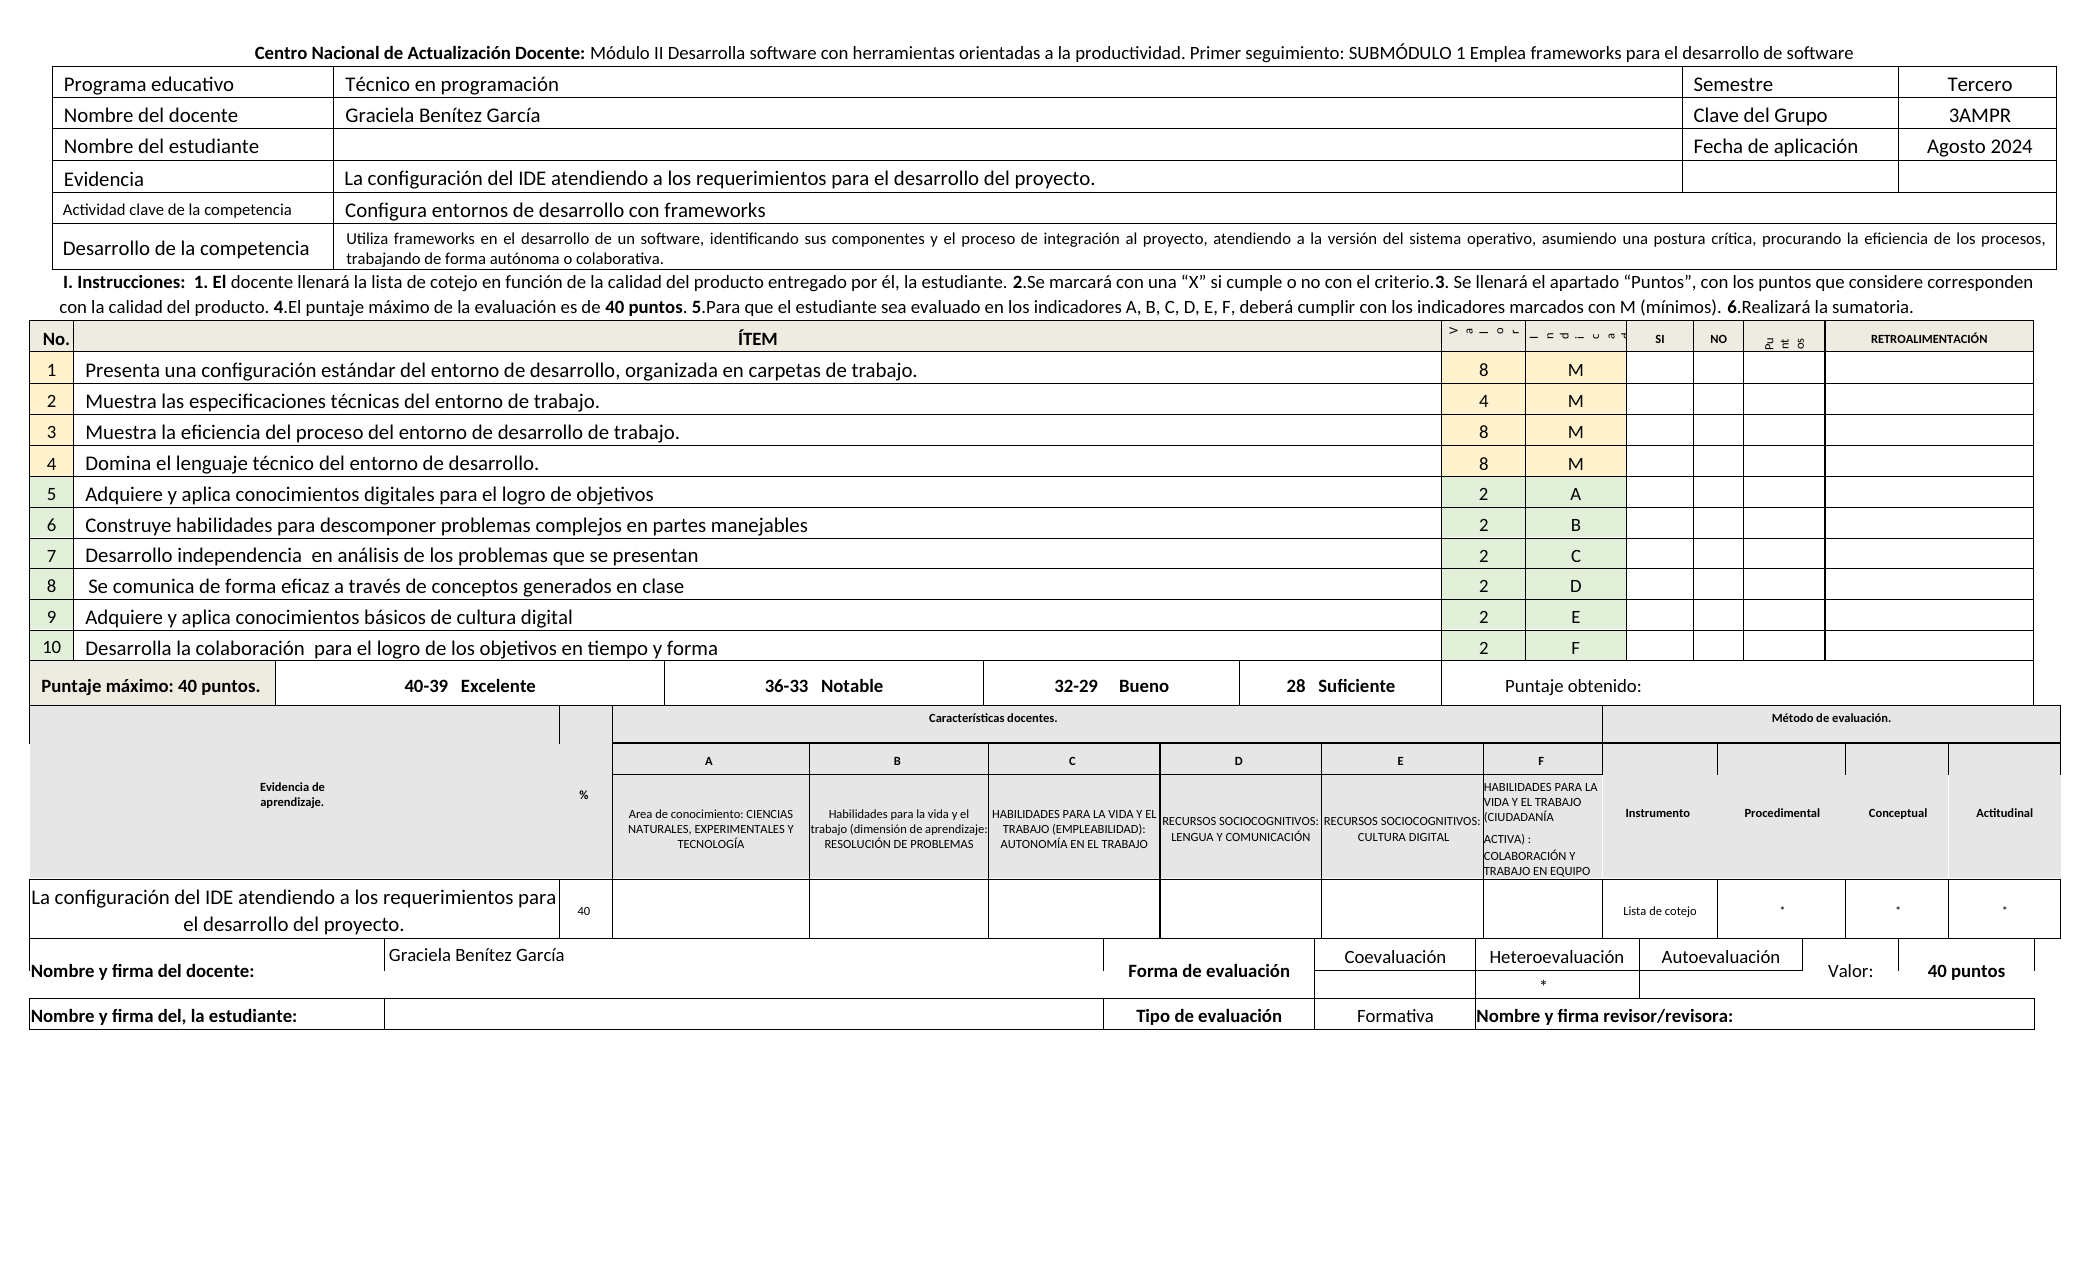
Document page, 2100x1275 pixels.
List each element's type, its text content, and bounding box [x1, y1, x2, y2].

table_cell 3 [30, 415, 73, 445]
table_cell Nombre del docente [53, 98, 333, 128]
table_cell 5 [30, 477, 73, 507]
table_cell 3AMPR [1899, 98, 2056, 128]
table_cell Lista de cotejo [1603, 880, 1717, 938]
table_header Semestre [1683, 67, 1898, 97]
table_cell Nombre y firma del, la estudiante: [30, 999, 384, 1029]
table_cell Conceptual [1846, 744, 1948, 878]
table_cell % [559, 706, 612, 878]
text I. Instrucciones: 1. El docente llenará la lista de cotejo en función de la calidad del producto entregado por él, la estudiante. 2.Se marcará con una “X” si cumple o no con el criterio.3. Se llenará el apartado “Puntos”, con los puntos que considere corresponden con la calidad del producto. 4.El puntaje máximo de la evaluación es de 40 puntos. 5.Para que el estudiante sea evaluado en los indicadores A, B, C, D, E, F, deberá cumplir con los indicadores marcados con M (mínimos). 6.Realizará la sumatoria. [59, 270, 2041, 318]
table_cell [1744, 415, 1824, 445]
table_cell [1826, 477, 2033, 507]
table_cell [1694, 631, 1743, 660]
table_cell [1744, 539, 1824, 568]
table_cell Domina el lenguaje técnico del entorno de desarrollo. [74, 446, 1441, 476]
table_header RETROALIMENTACIÓN [1826, 321, 2033, 351]
table_cell Nombre y firma revisor/revisora: [1476, 999, 2034, 1029]
table_cell [1744, 446, 1824, 476]
table_cell [1343, 706, 1602, 742]
table_cell [1744, 384, 1824, 414]
table_header Puntos [1744, 321, 1824, 351]
table_cell [1826, 352, 2033, 383]
table_cell 8 [1442, 446, 1525, 476]
table_cell [385, 999, 1103, 1029]
table_cell Instrumento [1603, 744, 1717, 878]
table_cell Actitudinal [1949, 744, 2061, 878]
table_cell Heteroevaluación [1476, 939, 1639, 969]
table_cell 7 [30, 539, 73, 568]
table_cell [1627, 415, 1693, 445]
table_cell [1627, 539, 1693, 568]
table_cell [1694, 661, 1743, 705]
table_cell C [1526, 539, 1626, 568]
table_cell [1627, 446, 1693, 476]
table_cell RECURSOS SOCIOCOGNITIVOS: LENGUA Y COMUNICACIÓN [1161, 775, 1321, 878]
table_cell Graciela Benítez García [384, 939, 1103, 998]
table_cell Muestra las especificaciones técnicas del entorno de trabajo. [74, 384, 1441, 414]
table_cell F [1484, 744, 1602, 774]
table_cell 36-33 Notable [665, 661, 983, 705]
table_cell F [1526, 631, 1626, 660]
table_cell M [1526, 446, 1626, 476]
table_cell HABILIDADES PARA LA VIDA Y EL TRABAJO (CIUDADANÍA ACTIVA) : COLABORACIÓN Y TRABAJO EN EQUIPO [1484, 775, 1602, 878]
table_cell [1627, 477, 1693, 507]
table_cell [1826, 415, 2033, 445]
table_cell [1161, 880, 1321, 938]
text Centro Nacional de Actualización Docente: Módulo II Desarrolla software con herramientas orientadas a la productividad. Primer seguimiento: SUBMÓDULO 1 Emplea frameworks para el desarrollo de software [58, 41, 1988, 64]
table_cell Utiliza frameworks en el desarrollo de un software, identificando sus componentes y el proceso de integración al proyecto, atendiendo a la versión del sistema operativo, asumiendo una postura crítica, procurando la eficiencia de los procesos, trabajando de forma autónoma o colaborativa. [334, 224, 2056, 269]
table_cell Valor: [1803, 939, 1898, 998]
table_cell B [810, 744, 988, 774]
table_cell [1627, 569, 1693, 599]
table_cell M [1526, 352, 1626, 383]
table_cell 2 [1442, 569, 1525, 599]
table_cell [1826, 508, 2033, 537]
table_cell [613, 880, 809, 938]
table_cell 2 [1442, 477, 1525, 507]
table_cell [1694, 600, 1743, 629]
table_cell [1627, 384, 1693, 414]
table_cell M [1526, 415, 1626, 445]
table_cell E [1322, 744, 1483, 774]
table_cell Nombre y firma del docente: [30, 939, 384, 998]
table_cell 40-39 Excelente [276, 661, 664, 705]
table_cell [1694, 508, 1743, 537]
table_cell Características docentes. [658, 706, 1343, 742]
table_cell 28 Suficiente [1240, 661, 1441, 705]
table_cell * [1476, 971, 1639, 998]
table_cell Clave del Grupo [1683, 98, 1898, 128]
table_cell [613, 706, 658, 742]
table_cell C [989, 744, 1159, 774]
table_cell 2 [1442, 508, 1525, 537]
table_cell Graciela Benítez García [334, 98, 1682, 128]
table_cell [1640, 971, 1803, 998]
table_cell [1826, 384, 2033, 414]
table_cell [1744, 508, 1824, 537]
table_header No. [30, 321, 73, 351]
table_cell A [1526, 477, 1626, 507]
table_cell 4 [30, 446, 73, 476]
table_cell [1826, 631, 2033, 660]
table_cell Se comunica de forma eficaz a través de conceptos generados en clase [74, 569, 1441, 599]
table_cell HABILIDADES PARA LA VIDA Y EL TRABAJO (EMPLEABILIDAD): AUTONOMÍA EN EL TRABAJO [989, 775, 1159, 878]
table_cell A [613, 744, 809, 774]
table_header Técnico en programación [334, 67, 1682, 97]
table_cell [1825, 661, 2033, 705]
table_cell 4 [1442, 384, 1525, 414]
table_cell [1694, 384, 1743, 414]
table_cell Desarrolla la colaboración para el logro de los objetivos en tiempo y forma [74, 631, 1441, 660]
table_cell [1627, 631, 1693, 660]
table_cell 2 [30, 384, 73, 414]
table_header Tercero [1899, 67, 2056, 97]
table_cell [1744, 631, 1824, 660]
table_cell [1826, 569, 2033, 599]
table_cell [1627, 508, 1693, 537]
table_cell 2 [1442, 631, 1525, 660]
table_cell Desarrollo de la competencia [53, 224, 333, 269]
table_cell [1743, 661, 1825, 705]
table_cell RECURSOS SOCIOCOGNITIVOS: CULTURA DIGITAL [1322, 775, 1483, 878]
table_header SI [1627, 321, 1693, 351]
table_cell [1484, 880, 1602, 938]
table_cell 2 [1442, 539, 1525, 568]
table_cell [1694, 569, 1743, 599]
table_cell [1694, 352, 1743, 383]
table_cell [1826, 539, 2033, 568]
table_header ÍTEM [74, 321, 1441, 351]
table_cell 6 [30, 508, 73, 537]
table_cell Configura entornos de desarrollo con frameworks [334, 193, 2056, 223]
table_header Programa educativo [53, 67, 333, 97]
table_cell [1744, 569, 1824, 599]
table_cell 9 [30, 600, 73, 629]
table_cell Construye habilidades para descomponer problemas complejos en partes manejables [74, 508, 1441, 537]
table_cell La configuración del IDE atendiendo a los requerimientos para el desarrollo del proyecto. [334, 161, 1682, 192]
table_cell [1694, 446, 1743, 476]
table_cell Fecha de aplicación [1683, 129, 1898, 159]
table_cell [1744, 600, 1824, 629]
table_cell * [1949, 880, 2060, 938]
table_cell 10 [30, 631, 73, 660]
table_cell Presenta una configuración estándar del entorno de desarrollo, organizada en carpetas de trabajo. [74, 352, 1441, 383]
table_cell 2 [1442, 600, 1525, 629]
table_cell Puntaje obtenido: [1442, 661, 1694, 705]
table_cell La configuración del IDE atendiendo a los requerimientos para el desarrollo del proyecto. [30, 880, 559, 938]
table_cell Puntaje máximo: 40 puntos. [30, 661, 275, 705]
table_cell D [1526, 569, 1626, 599]
table_cell [989, 880, 1159, 938]
table_cell Autoevaluación [1640, 939, 1802, 969]
table_cell [1322, 880, 1483, 938]
table_cell 40 puntos [1899, 939, 2034, 998]
table_cell E [1526, 600, 1626, 629]
table_cell Nombre del estudiante [53, 129, 333, 159]
table_cell 40 [560, 880, 612, 938]
table_cell [1694, 477, 1743, 507]
table_cell Actividad clave de la competencia [53, 193, 333, 223]
table_cell Adquiere y aplica conocimientos básicos de cultura digital [74, 600, 1441, 629]
table_cell Procedimental [1717, 744, 1846, 878]
table_cell M [1526, 384, 1626, 414]
table_cell [1826, 600, 2033, 629]
table_cell Forma de evaluación [1103, 939, 1314, 998]
table_cell [1694, 415, 1743, 445]
table_cell [810, 880, 988, 938]
table_cell [1826, 446, 2033, 476]
table_cell [334, 129, 1682, 159]
table_cell Formativa [1315, 999, 1475, 1029]
table_header NO [1694, 321, 1743, 351]
table_cell 1 [30, 352, 73, 383]
table_header Indicador [1526, 321, 1626, 351]
table_cell Habilidades para la vida y el trabajo (dimensión de aprendizaje: RESOLUCIÓN DE PROBLEMAS [810, 775, 988, 878]
table_cell Area de conocimiento: CIENCIAS NATURALES, EXPERIMENTALES Y TECNOLOGÍA [613, 775, 809, 878]
table_cell * [1846, 880, 1948, 938]
table_cell Evidencia de aprendizaje. [30, 706, 559, 878]
table_cell 8 [1442, 352, 1525, 383]
table_cell Desarrollo independencia en análisis de los problemas que se presentan [74, 539, 1441, 568]
table_cell [1315, 971, 1475, 998]
table_cell [1899, 161, 2056, 192]
table_cell Método de evaluación. [1603, 706, 2060, 742]
table_cell [1744, 352, 1824, 383]
table_cell [1627, 600, 1693, 629]
table_cell D [1161, 744, 1321, 774]
table_cell Agosto 2024 [1899, 129, 2056, 159]
table_cell 8 [1442, 415, 1525, 445]
table_cell Tipo de evaluación [1104, 999, 1314, 1029]
table_cell * [1718, 880, 1845, 938]
table_header Valor [1442, 321, 1525, 351]
table_cell B [1526, 508, 1626, 537]
table_cell Coevaluación [1315, 939, 1475, 969]
table_cell [1683, 161, 1898, 192]
table_cell [1694, 539, 1743, 568]
table_cell Evidencia [53, 161, 333, 192]
table_cell Muestra la eficiencia del proceso del entorno de desarrollo de trabajo. [74, 415, 1441, 445]
table_cell 32-29 Bueno [984, 661, 1239, 705]
table_cell Adquiere y aplica conocimientos digitales para el logro de objetivos [74, 477, 1441, 507]
table_cell [1627, 352, 1693, 383]
table_cell [1744, 477, 1824, 507]
table_cell 8 [30, 569, 73, 599]
